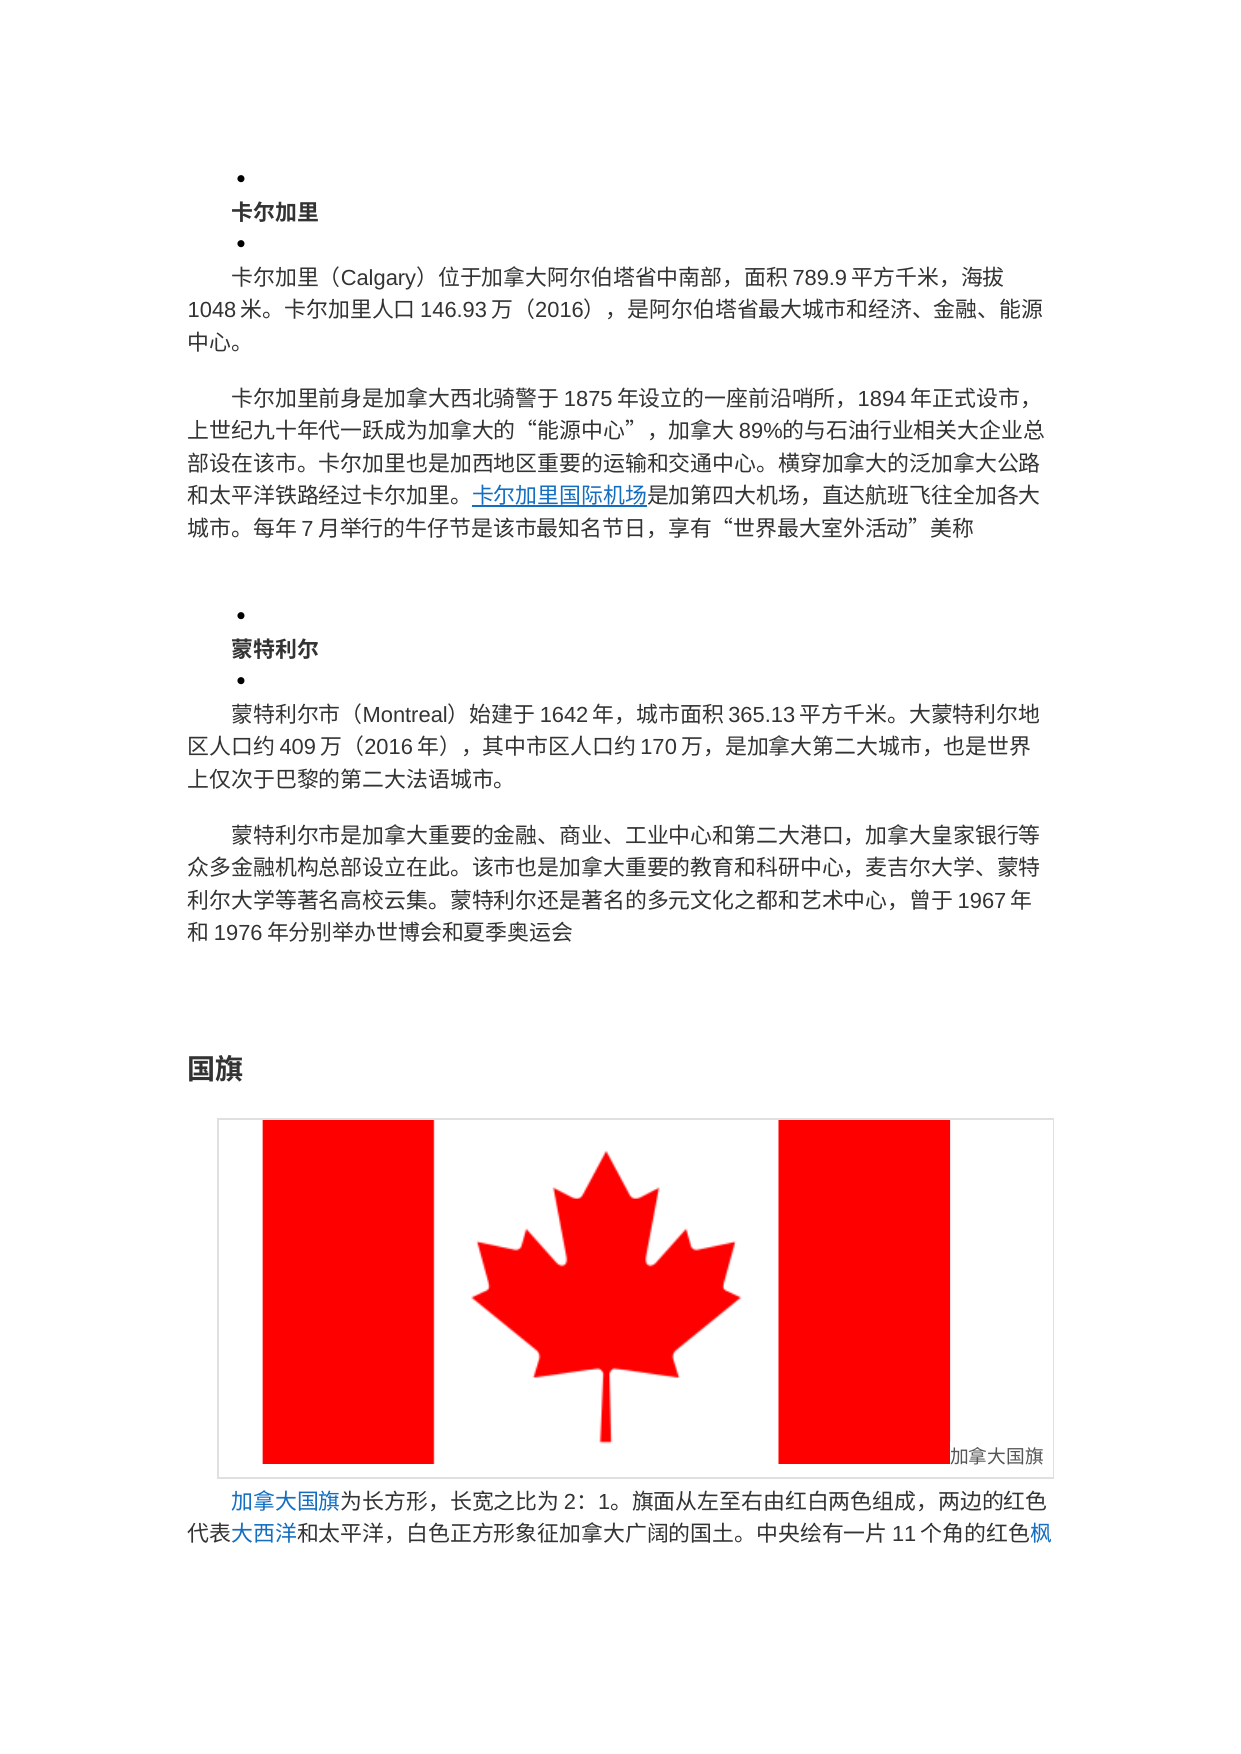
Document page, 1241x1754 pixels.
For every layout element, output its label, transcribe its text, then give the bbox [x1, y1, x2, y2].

text 蒙特利尔市（Montreal）始建于1642年，城市面积365.13平方千米。大蒙特利尔地区人口约409万（2016年），其中市区人口约170万，是加拿大第二大城市，也是世界上仅次于巴黎的第二大法语城市。 [187, 696, 1053, 794]
text 蒙特利尔市是加拿大重要的金融、商业、工业中心和第二大港口，加拿大皇家银行等众多金融机构总部设立在此。该市也是加拿大重要的教育和科研中心，麦吉尔大学、蒙特利尔大学等著名高校云集。蒙特利尔还是著名的多元文化之都和艺术中心，曾于1967年和1976年分别举办世博会和夏季奥运会 [187, 817, 1053, 947]
picture [262, 1120, 951, 1464]
text 卡尔加里 [231, 194, 1053, 227]
text 卡尔加里（Calgary）位于加拿大阿尔伯塔省中南部，面积789.9平方千米，海拔1048米。卡尔加里人口146.93万（2016），是阿尔伯塔省最大城市和经济、金融、能源中心。 [187, 259, 1053, 357]
subtitle 国旗 [187, 1034, 1053, 1099]
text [187, 1483, 1053, 1548]
text 卡尔加里前身是加拿大西北骑警于1875年设立的一座前沿哨所，1894年正式设市，上世纪九十年代一跃成为加拿大的“能源中心”，加拿大89%的与石油行业相关大企业总部设在该市。卡尔加里也是加西地区重要的运输和交通中心。横穿加拿大的泛加拿大公路和太平洋铁路经过卡尔加里。卡尔加里国际机场是加第四大机场，直达航班飞往全加各大城市。每年7月举行的牛仔节是该市最知名节日，享有“世界最大室外活动”美称 [187, 380, 1053, 543]
text 蒙特利尔 [231, 631, 1053, 664]
